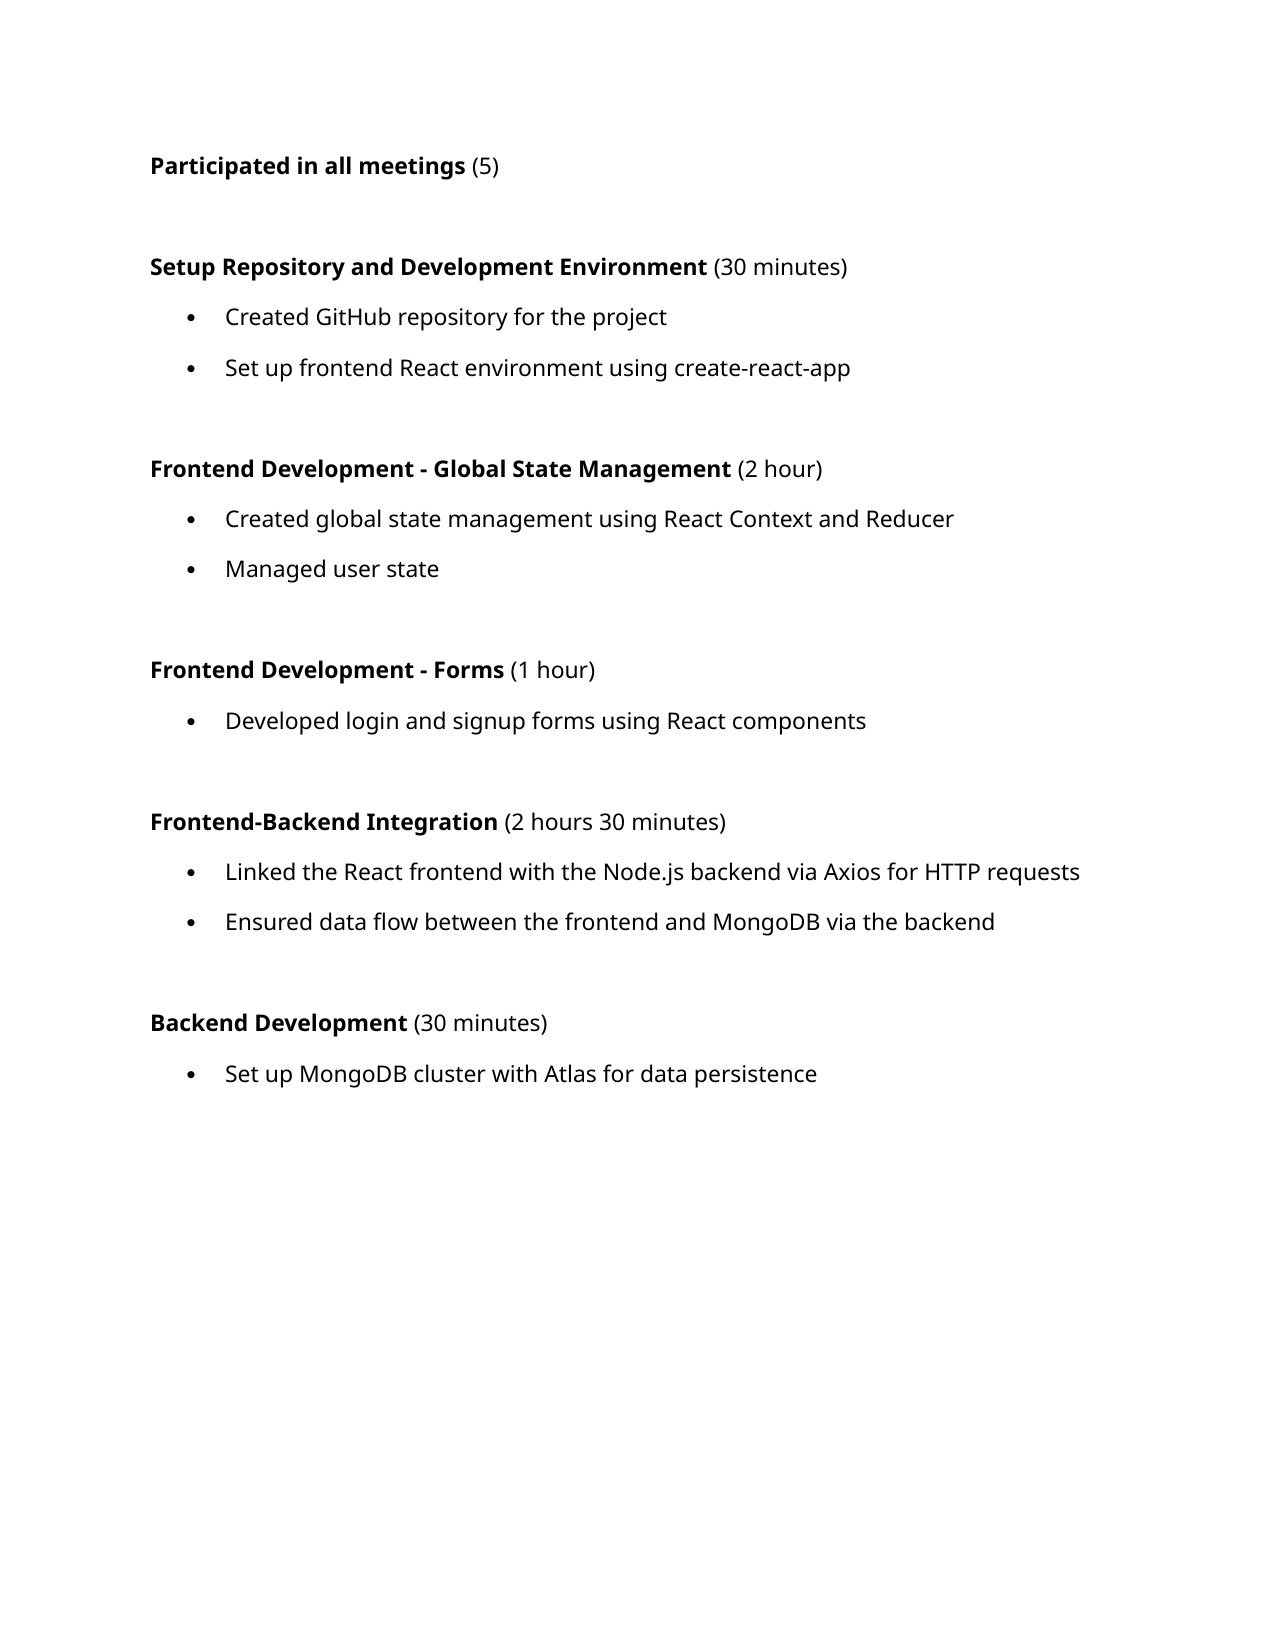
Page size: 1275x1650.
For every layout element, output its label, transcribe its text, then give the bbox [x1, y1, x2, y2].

list Created GitHub repository for the project [187, 301, 1125, 332]
list Developed login and signup forms using React components [187, 704, 1125, 736]
text Participated in all meetings (5) [150, 150, 1125, 181]
text Frontend-Backend Integration (2 hours 30 minutes) [150, 805, 1125, 837]
text Backend Development (30 minutes) [150, 1007, 1125, 1038]
list Managed user state [187, 553, 1125, 584]
text Frontend Development - Global State Management (2 hour) [150, 452, 1125, 484]
list Linked the React frontend with the Node.js backend via Axios for HTTP requests [187, 856, 1125, 887]
list Created global state management using React Context and Reducer [187, 503, 1125, 534]
list Set up MongoDB cluster with Atlas for data persistence [187, 1057, 1125, 1089]
text Frontend Development - Forms (1 hour) [150, 654, 1125, 685]
list Ensured data flow between the frontend and MongoDB via the backend [187, 906, 1125, 937]
text Setup Repository and Development Environment (30 minutes) [150, 251, 1125, 282]
list Set up frontend React environment using create-react-app [187, 352, 1125, 383]
